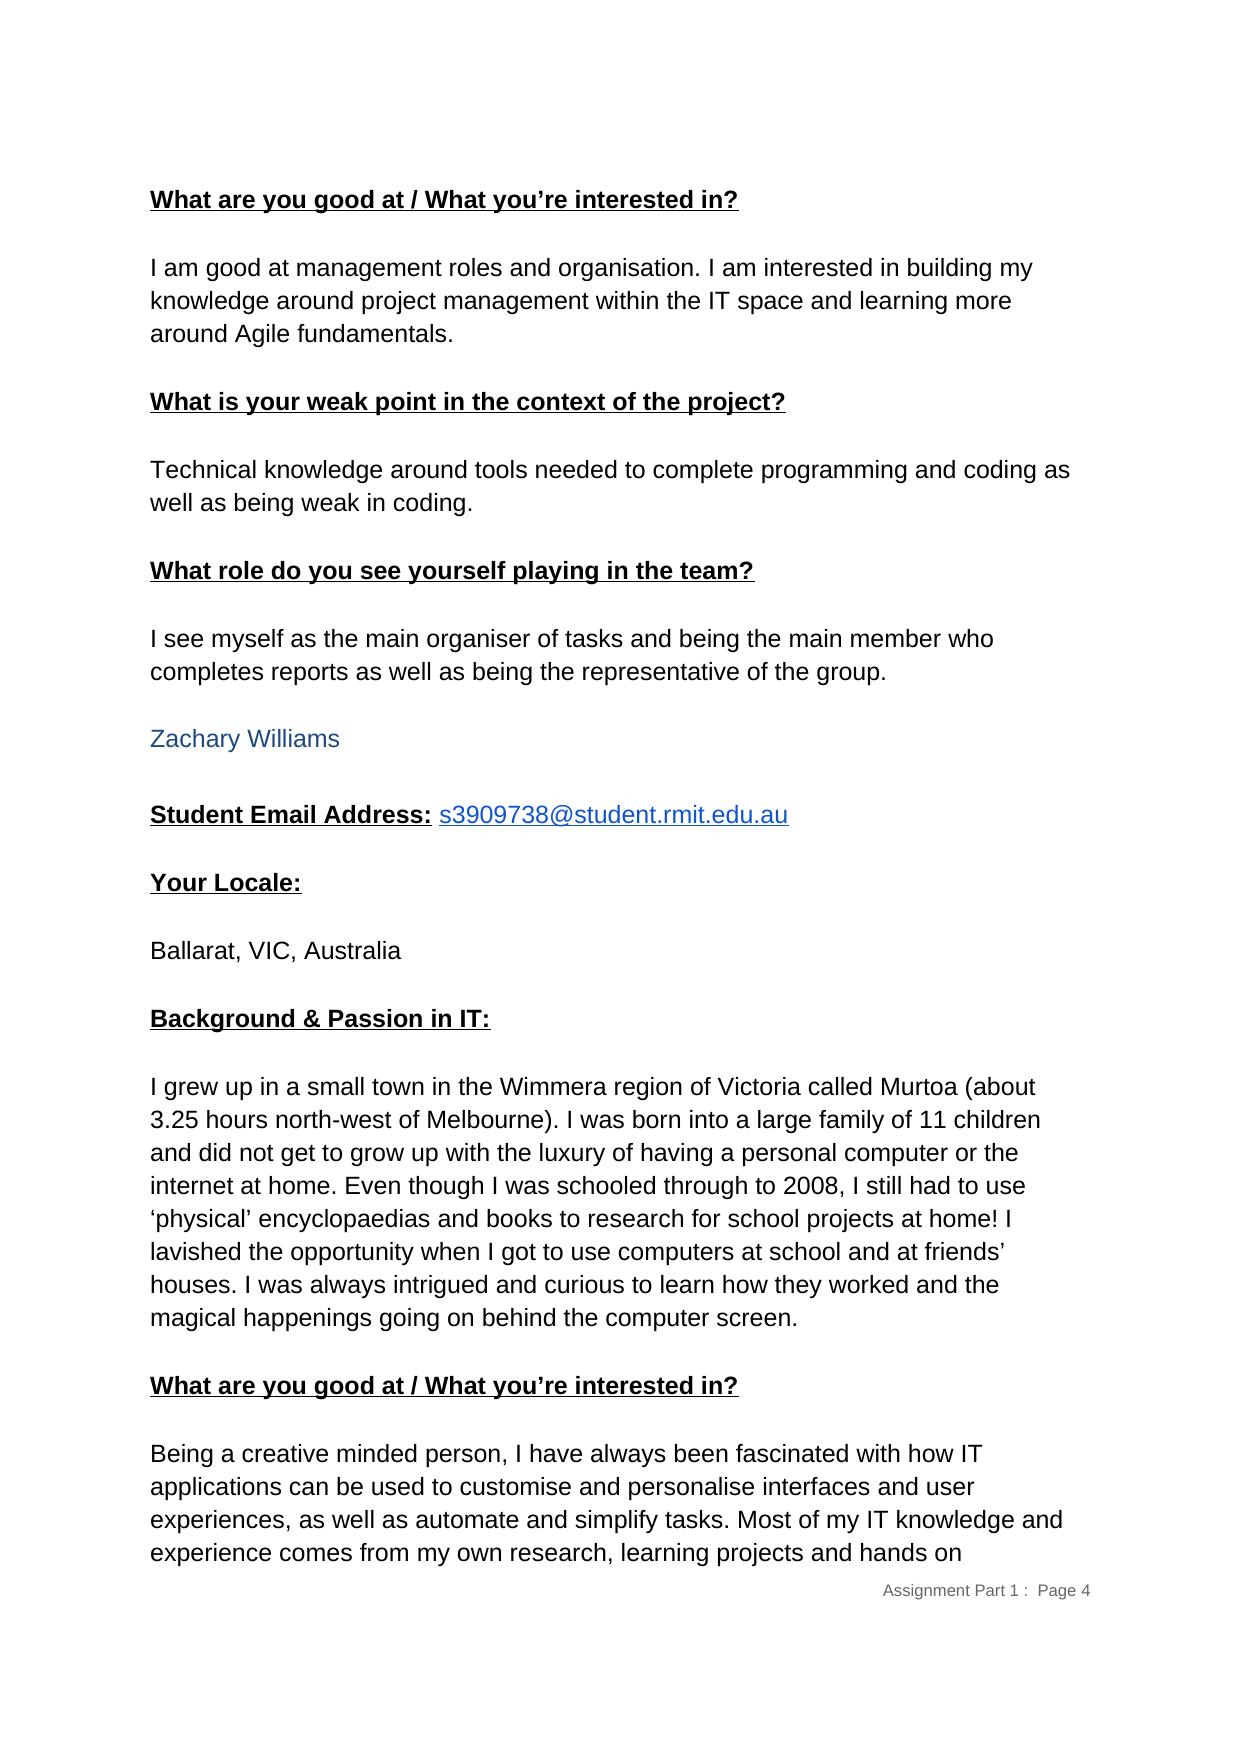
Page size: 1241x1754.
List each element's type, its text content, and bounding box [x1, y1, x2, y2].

text Background & Passion in IT: [150, 1004, 1090, 1033]
text What are you good at / What you’re interested in? [150, 1371, 1090, 1400]
text Student Email Address: s3909738@student.rmit.edu.au [150, 800, 1090, 829]
text I am good at management roles and organisation. I am interested in building my knowledge around project management within the IT space and learning more around Agile fundamentals. [150, 253, 1090, 348]
text What role do you see yourself playing in the team? [150, 556, 1090, 585]
text What are you good at / What you’re interested in? [150, 185, 1090, 214]
text I see myself as the main organiser of tasks and being the main member who completes reports as well as being the representative of the group. [150, 624, 1090, 686]
text Ballarat, VIC, Australia [150, 936, 1090, 965]
text What is your weak point in the context of the project? [150, 387, 1090, 416]
text Your Locale: [150, 868, 1090, 897]
text I grew up in a small town in the Wimmera region of Victoria called Murtoa (about 3.25 hours north-west of Melbourne). I was born into a large family of 11 children and did not get to grow up with the luxury of having a personal computer or the internet at home. Even though I was schooled through to 2008, I still had to use ‘physical’ encyclopaedias and books to research for school projects at home! I lavished the opportunity when I got to use computers at school and at friends’ houses. I was always intrigued and curious to learn how they worked and the magical happenings going on behind the computer screen. [150, 1072, 1090, 1332]
text Technical knowledge around tools needed to complete programming and coding as well as being weak in coding. [150, 455, 1090, 517]
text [150, 1439, 1090, 1567]
subtitle Zachary Williams [150, 723, 1090, 752]
